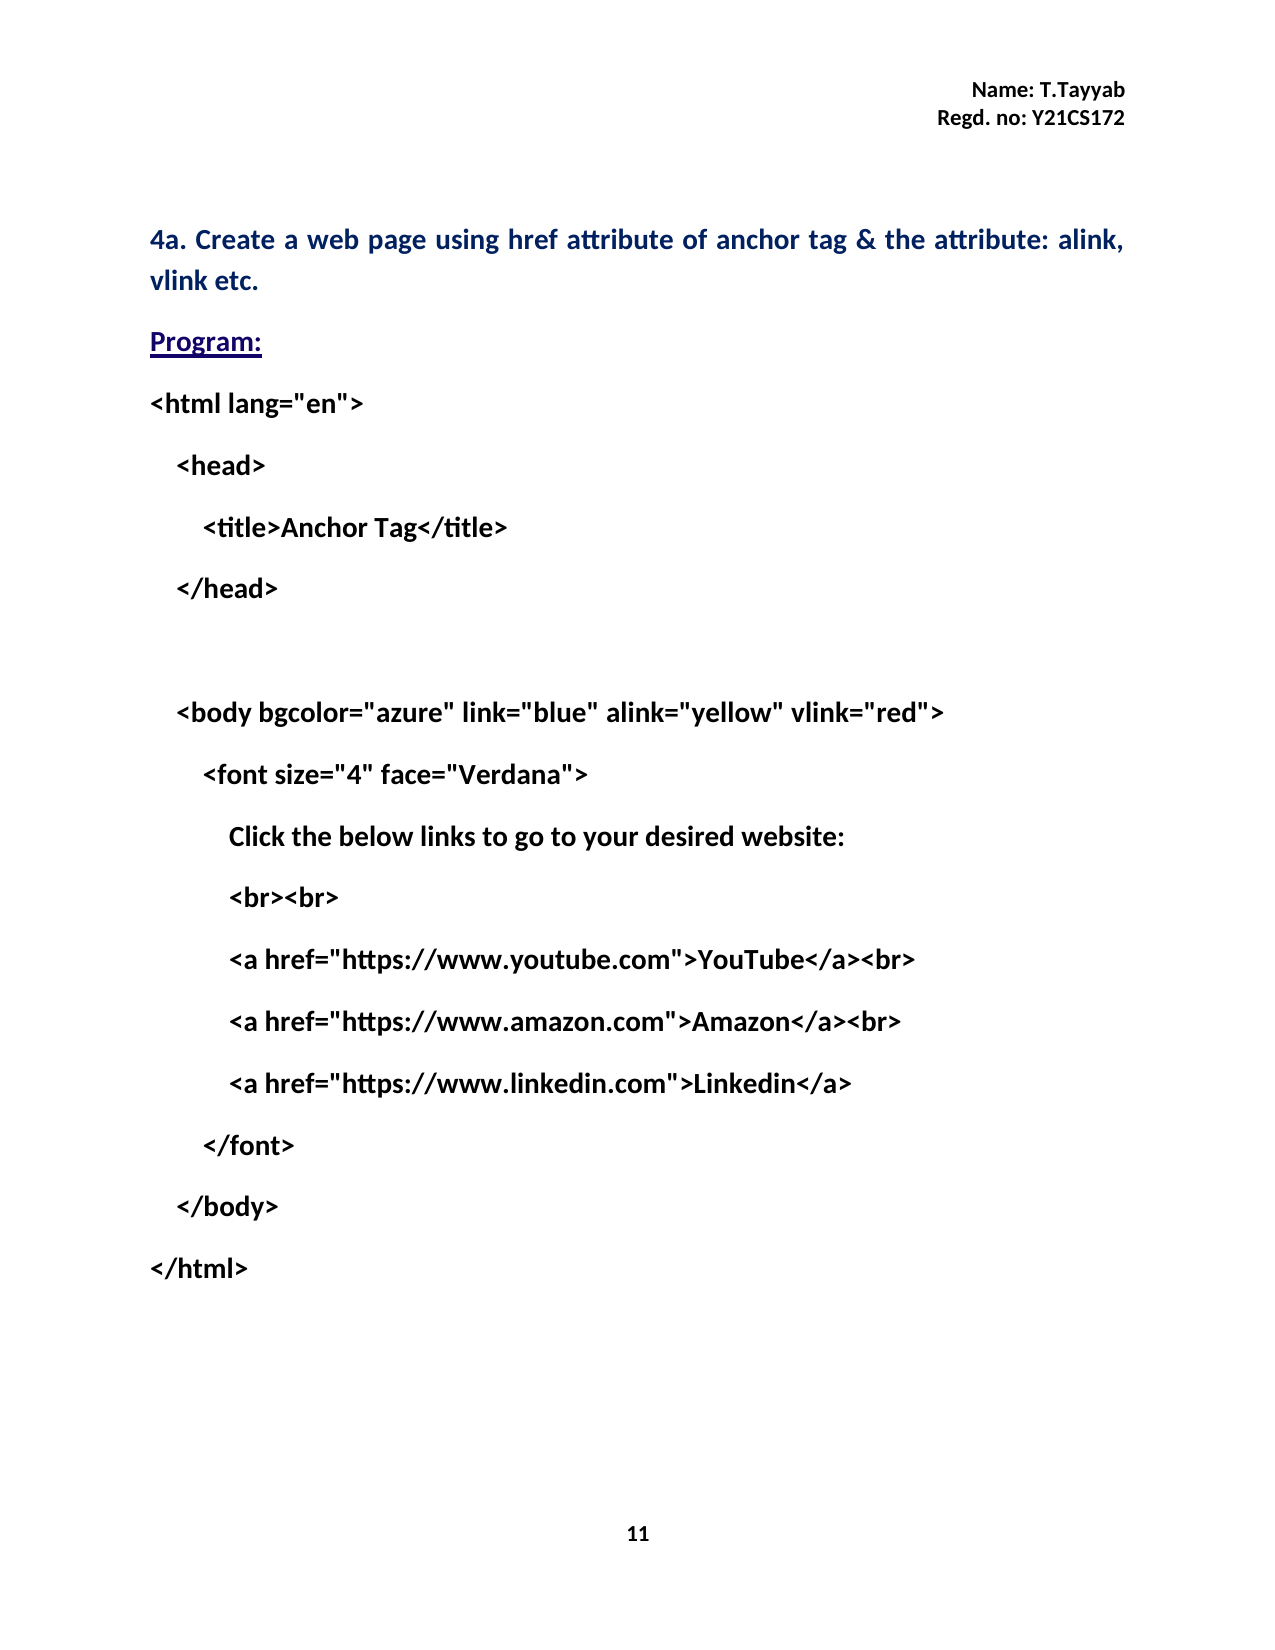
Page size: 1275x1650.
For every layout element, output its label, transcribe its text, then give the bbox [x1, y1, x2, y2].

text <html lang="en"> [150, 385, 1125, 421]
text <head> [150, 447, 1125, 483]
text </html> [150, 1250, 1125, 1286]
text <br><br> [150, 879, 1125, 915]
text <a href="https://www.youtube.com">YouTube</a><br> [150, 941, 1125, 977]
text 4a. Create a web page using href attribute of anchor tag & the attribute: alink, vlink etc. [150, 221, 1125, 297]
text </head> [150, 571, 1125, 606]
text <font size="4" face="Verdana"> [150, 756, 1125, 792]
text <body bgcolor="azure" link="blue" alink="yellow" vlink="red"> [150, 694, 1125, 730]
text Click the below links to go to your desired website: [150, 818, 1125, 853]
text <title>Anchor Tag</title> [150, 509, 1125, 544]
text <a href="https://www.linkedin.com">Linkedin</a> [150, 1065, 1125, 1100]
text </font> [150, 1127, 1125, 1162]
text <a href="https://www.amazon.com">Amazon</a><br> [150, 1003, 1125, 1039]
text </body> [150, 1188, 1125, 1224]
text Program: [150, 323, 1125, 359]
